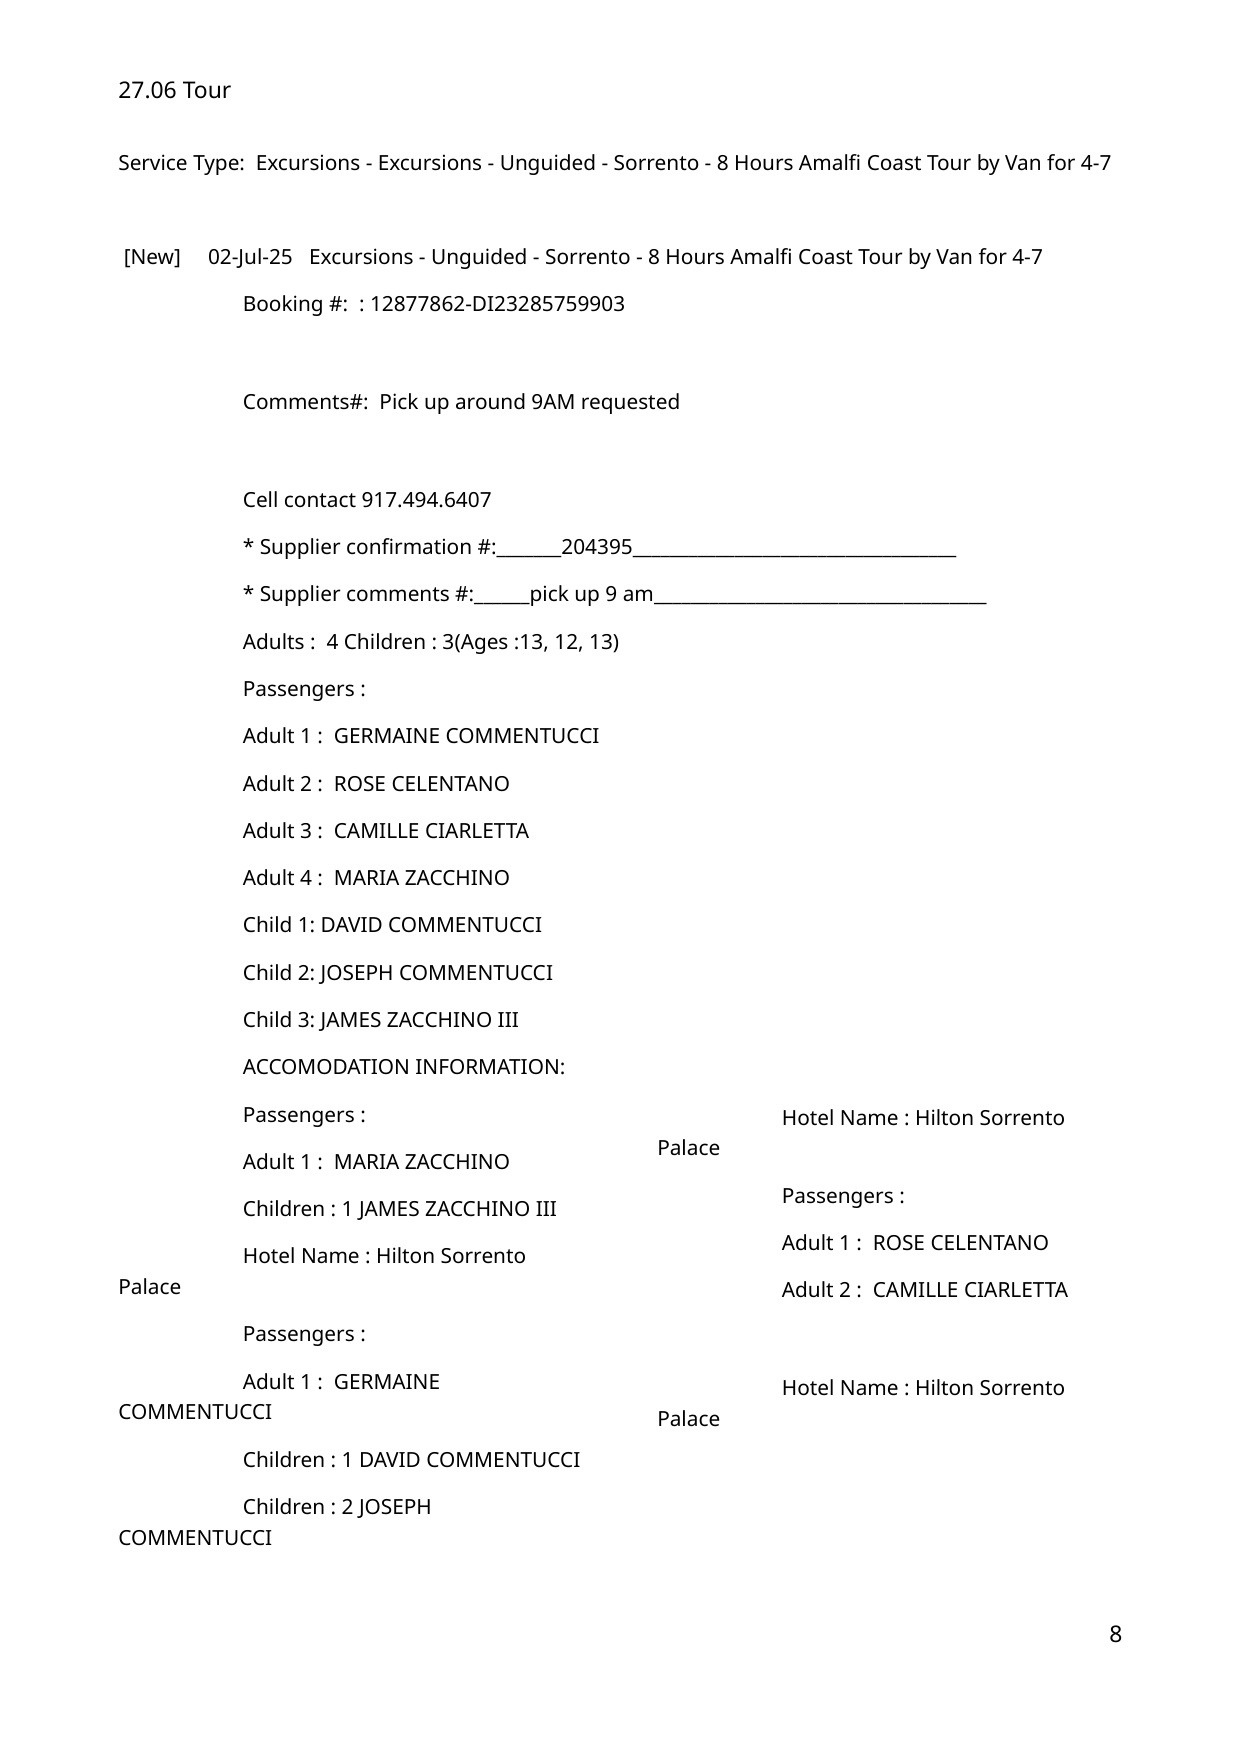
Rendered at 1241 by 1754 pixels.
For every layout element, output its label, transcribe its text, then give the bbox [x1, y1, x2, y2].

text Child 3: JAMES ZACCHINO III [118, 1005, 1122, 1033]
text * Supplier comments #:______pick up 9 am____________________________________ [118, 579, 1122, 608]
text Adult 3 : CAMILLE CIARLETTA [118, 816, 1122, 844]
text Service Type: Excursions - Excursions - Unguided - Sorrento - 8 Hours Amalfi Coast Tour by Van for 4-7 [118, 148, 1122, 176]
text Adult 1 : GERMAINE COMMENTUCCI [118, 721, 1122, 750]
text Booking #: : 12877862-DI23285759903 [118, 289, 1122, 318]
text Hotel Name : Hilton Sorrento Palace [657, 1103, 1122, 1162]
text [New] 02-Jul-25 Excursions - Unguided - Sorrento - 8 Hours Amalfi Coast Tour by Van for 4-7 [118, 242, 1122, 271]
text Adult 2 : ROSE CELENTANO [118, 769, 1122, 797]
text Passengers : [118, 1100, 583, 1128]
text * Supplier confirmation #:_______204395___________________________________ [118, 532, 1122, 561]
text Child 1: DAVID COMMENTUCCI [118, 911, 1122, 939]
text Hotel Name : Hilton Sorrento Palace [657, 1373, 1122, 1432]
text Children : 1 JAMES ZACCHINO III [118, 1194, 583, 1223]
text Adults : 4 Children : 3(Ages :13, 12, 13) [118, 627, 1122, 655]
text Passengers : [118, 674, 1122, 702]
text Hotel Name : Hilton Sorrento Palace [118, 1242, 583, 1301]
text Children : 1 DAVID COMMENTUCCI [118, 1445, 583, 1473]
text Comments#: Pick up around 9AM requested [118, 387, 1122, 416]
text Child 2: JOSEPH COMMENTUCCI [118, 958, 1122, 986]
text Passengers : [657, 1181, 1122, 1209]
text Passengers : [118, 1319, 583, 1348]
text Adult 4 : MARIA ZACCHINO [118, 863, 1122, 892]
text Adult 2 : CAMILLE CIARLETTA [657, 1275, 1122, 1304]
text Children : 2 JOSEPH COMMENTUCCI [118, 1492, 583, 1551]
text Adult 1 : GERMAINE COMMENTUCCI [118, 1367, 583, 1426]
text Cell contact 917.494.6407 [118, 485, 1122, 513]
text Adult 1 : MARIA ZACCHINO [118, 1147, 583, 1175]
text Adult 1 : ROSE CELENTANO [657, 1228, 1122, 1256]
text ACCOMODATION INFORMATION: [118, 1052, 583, 1081]
